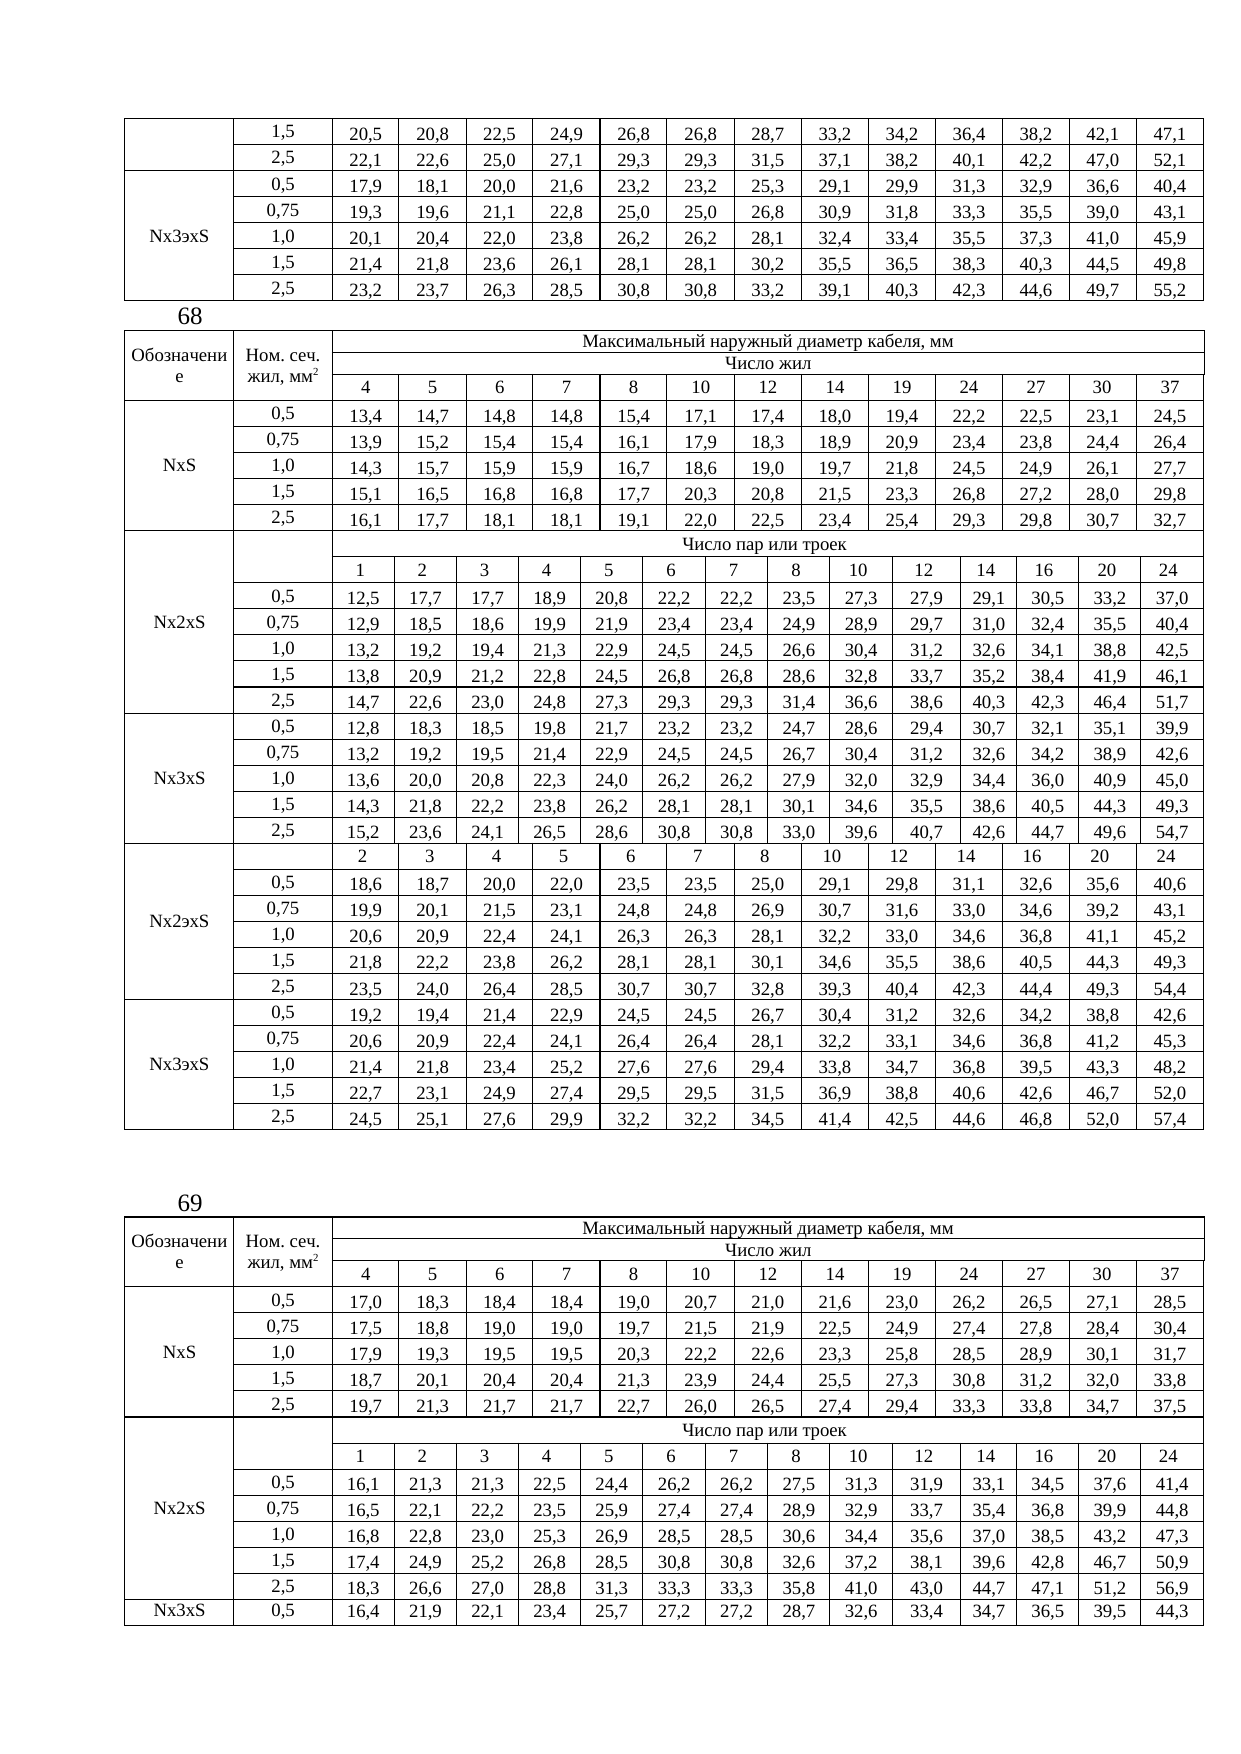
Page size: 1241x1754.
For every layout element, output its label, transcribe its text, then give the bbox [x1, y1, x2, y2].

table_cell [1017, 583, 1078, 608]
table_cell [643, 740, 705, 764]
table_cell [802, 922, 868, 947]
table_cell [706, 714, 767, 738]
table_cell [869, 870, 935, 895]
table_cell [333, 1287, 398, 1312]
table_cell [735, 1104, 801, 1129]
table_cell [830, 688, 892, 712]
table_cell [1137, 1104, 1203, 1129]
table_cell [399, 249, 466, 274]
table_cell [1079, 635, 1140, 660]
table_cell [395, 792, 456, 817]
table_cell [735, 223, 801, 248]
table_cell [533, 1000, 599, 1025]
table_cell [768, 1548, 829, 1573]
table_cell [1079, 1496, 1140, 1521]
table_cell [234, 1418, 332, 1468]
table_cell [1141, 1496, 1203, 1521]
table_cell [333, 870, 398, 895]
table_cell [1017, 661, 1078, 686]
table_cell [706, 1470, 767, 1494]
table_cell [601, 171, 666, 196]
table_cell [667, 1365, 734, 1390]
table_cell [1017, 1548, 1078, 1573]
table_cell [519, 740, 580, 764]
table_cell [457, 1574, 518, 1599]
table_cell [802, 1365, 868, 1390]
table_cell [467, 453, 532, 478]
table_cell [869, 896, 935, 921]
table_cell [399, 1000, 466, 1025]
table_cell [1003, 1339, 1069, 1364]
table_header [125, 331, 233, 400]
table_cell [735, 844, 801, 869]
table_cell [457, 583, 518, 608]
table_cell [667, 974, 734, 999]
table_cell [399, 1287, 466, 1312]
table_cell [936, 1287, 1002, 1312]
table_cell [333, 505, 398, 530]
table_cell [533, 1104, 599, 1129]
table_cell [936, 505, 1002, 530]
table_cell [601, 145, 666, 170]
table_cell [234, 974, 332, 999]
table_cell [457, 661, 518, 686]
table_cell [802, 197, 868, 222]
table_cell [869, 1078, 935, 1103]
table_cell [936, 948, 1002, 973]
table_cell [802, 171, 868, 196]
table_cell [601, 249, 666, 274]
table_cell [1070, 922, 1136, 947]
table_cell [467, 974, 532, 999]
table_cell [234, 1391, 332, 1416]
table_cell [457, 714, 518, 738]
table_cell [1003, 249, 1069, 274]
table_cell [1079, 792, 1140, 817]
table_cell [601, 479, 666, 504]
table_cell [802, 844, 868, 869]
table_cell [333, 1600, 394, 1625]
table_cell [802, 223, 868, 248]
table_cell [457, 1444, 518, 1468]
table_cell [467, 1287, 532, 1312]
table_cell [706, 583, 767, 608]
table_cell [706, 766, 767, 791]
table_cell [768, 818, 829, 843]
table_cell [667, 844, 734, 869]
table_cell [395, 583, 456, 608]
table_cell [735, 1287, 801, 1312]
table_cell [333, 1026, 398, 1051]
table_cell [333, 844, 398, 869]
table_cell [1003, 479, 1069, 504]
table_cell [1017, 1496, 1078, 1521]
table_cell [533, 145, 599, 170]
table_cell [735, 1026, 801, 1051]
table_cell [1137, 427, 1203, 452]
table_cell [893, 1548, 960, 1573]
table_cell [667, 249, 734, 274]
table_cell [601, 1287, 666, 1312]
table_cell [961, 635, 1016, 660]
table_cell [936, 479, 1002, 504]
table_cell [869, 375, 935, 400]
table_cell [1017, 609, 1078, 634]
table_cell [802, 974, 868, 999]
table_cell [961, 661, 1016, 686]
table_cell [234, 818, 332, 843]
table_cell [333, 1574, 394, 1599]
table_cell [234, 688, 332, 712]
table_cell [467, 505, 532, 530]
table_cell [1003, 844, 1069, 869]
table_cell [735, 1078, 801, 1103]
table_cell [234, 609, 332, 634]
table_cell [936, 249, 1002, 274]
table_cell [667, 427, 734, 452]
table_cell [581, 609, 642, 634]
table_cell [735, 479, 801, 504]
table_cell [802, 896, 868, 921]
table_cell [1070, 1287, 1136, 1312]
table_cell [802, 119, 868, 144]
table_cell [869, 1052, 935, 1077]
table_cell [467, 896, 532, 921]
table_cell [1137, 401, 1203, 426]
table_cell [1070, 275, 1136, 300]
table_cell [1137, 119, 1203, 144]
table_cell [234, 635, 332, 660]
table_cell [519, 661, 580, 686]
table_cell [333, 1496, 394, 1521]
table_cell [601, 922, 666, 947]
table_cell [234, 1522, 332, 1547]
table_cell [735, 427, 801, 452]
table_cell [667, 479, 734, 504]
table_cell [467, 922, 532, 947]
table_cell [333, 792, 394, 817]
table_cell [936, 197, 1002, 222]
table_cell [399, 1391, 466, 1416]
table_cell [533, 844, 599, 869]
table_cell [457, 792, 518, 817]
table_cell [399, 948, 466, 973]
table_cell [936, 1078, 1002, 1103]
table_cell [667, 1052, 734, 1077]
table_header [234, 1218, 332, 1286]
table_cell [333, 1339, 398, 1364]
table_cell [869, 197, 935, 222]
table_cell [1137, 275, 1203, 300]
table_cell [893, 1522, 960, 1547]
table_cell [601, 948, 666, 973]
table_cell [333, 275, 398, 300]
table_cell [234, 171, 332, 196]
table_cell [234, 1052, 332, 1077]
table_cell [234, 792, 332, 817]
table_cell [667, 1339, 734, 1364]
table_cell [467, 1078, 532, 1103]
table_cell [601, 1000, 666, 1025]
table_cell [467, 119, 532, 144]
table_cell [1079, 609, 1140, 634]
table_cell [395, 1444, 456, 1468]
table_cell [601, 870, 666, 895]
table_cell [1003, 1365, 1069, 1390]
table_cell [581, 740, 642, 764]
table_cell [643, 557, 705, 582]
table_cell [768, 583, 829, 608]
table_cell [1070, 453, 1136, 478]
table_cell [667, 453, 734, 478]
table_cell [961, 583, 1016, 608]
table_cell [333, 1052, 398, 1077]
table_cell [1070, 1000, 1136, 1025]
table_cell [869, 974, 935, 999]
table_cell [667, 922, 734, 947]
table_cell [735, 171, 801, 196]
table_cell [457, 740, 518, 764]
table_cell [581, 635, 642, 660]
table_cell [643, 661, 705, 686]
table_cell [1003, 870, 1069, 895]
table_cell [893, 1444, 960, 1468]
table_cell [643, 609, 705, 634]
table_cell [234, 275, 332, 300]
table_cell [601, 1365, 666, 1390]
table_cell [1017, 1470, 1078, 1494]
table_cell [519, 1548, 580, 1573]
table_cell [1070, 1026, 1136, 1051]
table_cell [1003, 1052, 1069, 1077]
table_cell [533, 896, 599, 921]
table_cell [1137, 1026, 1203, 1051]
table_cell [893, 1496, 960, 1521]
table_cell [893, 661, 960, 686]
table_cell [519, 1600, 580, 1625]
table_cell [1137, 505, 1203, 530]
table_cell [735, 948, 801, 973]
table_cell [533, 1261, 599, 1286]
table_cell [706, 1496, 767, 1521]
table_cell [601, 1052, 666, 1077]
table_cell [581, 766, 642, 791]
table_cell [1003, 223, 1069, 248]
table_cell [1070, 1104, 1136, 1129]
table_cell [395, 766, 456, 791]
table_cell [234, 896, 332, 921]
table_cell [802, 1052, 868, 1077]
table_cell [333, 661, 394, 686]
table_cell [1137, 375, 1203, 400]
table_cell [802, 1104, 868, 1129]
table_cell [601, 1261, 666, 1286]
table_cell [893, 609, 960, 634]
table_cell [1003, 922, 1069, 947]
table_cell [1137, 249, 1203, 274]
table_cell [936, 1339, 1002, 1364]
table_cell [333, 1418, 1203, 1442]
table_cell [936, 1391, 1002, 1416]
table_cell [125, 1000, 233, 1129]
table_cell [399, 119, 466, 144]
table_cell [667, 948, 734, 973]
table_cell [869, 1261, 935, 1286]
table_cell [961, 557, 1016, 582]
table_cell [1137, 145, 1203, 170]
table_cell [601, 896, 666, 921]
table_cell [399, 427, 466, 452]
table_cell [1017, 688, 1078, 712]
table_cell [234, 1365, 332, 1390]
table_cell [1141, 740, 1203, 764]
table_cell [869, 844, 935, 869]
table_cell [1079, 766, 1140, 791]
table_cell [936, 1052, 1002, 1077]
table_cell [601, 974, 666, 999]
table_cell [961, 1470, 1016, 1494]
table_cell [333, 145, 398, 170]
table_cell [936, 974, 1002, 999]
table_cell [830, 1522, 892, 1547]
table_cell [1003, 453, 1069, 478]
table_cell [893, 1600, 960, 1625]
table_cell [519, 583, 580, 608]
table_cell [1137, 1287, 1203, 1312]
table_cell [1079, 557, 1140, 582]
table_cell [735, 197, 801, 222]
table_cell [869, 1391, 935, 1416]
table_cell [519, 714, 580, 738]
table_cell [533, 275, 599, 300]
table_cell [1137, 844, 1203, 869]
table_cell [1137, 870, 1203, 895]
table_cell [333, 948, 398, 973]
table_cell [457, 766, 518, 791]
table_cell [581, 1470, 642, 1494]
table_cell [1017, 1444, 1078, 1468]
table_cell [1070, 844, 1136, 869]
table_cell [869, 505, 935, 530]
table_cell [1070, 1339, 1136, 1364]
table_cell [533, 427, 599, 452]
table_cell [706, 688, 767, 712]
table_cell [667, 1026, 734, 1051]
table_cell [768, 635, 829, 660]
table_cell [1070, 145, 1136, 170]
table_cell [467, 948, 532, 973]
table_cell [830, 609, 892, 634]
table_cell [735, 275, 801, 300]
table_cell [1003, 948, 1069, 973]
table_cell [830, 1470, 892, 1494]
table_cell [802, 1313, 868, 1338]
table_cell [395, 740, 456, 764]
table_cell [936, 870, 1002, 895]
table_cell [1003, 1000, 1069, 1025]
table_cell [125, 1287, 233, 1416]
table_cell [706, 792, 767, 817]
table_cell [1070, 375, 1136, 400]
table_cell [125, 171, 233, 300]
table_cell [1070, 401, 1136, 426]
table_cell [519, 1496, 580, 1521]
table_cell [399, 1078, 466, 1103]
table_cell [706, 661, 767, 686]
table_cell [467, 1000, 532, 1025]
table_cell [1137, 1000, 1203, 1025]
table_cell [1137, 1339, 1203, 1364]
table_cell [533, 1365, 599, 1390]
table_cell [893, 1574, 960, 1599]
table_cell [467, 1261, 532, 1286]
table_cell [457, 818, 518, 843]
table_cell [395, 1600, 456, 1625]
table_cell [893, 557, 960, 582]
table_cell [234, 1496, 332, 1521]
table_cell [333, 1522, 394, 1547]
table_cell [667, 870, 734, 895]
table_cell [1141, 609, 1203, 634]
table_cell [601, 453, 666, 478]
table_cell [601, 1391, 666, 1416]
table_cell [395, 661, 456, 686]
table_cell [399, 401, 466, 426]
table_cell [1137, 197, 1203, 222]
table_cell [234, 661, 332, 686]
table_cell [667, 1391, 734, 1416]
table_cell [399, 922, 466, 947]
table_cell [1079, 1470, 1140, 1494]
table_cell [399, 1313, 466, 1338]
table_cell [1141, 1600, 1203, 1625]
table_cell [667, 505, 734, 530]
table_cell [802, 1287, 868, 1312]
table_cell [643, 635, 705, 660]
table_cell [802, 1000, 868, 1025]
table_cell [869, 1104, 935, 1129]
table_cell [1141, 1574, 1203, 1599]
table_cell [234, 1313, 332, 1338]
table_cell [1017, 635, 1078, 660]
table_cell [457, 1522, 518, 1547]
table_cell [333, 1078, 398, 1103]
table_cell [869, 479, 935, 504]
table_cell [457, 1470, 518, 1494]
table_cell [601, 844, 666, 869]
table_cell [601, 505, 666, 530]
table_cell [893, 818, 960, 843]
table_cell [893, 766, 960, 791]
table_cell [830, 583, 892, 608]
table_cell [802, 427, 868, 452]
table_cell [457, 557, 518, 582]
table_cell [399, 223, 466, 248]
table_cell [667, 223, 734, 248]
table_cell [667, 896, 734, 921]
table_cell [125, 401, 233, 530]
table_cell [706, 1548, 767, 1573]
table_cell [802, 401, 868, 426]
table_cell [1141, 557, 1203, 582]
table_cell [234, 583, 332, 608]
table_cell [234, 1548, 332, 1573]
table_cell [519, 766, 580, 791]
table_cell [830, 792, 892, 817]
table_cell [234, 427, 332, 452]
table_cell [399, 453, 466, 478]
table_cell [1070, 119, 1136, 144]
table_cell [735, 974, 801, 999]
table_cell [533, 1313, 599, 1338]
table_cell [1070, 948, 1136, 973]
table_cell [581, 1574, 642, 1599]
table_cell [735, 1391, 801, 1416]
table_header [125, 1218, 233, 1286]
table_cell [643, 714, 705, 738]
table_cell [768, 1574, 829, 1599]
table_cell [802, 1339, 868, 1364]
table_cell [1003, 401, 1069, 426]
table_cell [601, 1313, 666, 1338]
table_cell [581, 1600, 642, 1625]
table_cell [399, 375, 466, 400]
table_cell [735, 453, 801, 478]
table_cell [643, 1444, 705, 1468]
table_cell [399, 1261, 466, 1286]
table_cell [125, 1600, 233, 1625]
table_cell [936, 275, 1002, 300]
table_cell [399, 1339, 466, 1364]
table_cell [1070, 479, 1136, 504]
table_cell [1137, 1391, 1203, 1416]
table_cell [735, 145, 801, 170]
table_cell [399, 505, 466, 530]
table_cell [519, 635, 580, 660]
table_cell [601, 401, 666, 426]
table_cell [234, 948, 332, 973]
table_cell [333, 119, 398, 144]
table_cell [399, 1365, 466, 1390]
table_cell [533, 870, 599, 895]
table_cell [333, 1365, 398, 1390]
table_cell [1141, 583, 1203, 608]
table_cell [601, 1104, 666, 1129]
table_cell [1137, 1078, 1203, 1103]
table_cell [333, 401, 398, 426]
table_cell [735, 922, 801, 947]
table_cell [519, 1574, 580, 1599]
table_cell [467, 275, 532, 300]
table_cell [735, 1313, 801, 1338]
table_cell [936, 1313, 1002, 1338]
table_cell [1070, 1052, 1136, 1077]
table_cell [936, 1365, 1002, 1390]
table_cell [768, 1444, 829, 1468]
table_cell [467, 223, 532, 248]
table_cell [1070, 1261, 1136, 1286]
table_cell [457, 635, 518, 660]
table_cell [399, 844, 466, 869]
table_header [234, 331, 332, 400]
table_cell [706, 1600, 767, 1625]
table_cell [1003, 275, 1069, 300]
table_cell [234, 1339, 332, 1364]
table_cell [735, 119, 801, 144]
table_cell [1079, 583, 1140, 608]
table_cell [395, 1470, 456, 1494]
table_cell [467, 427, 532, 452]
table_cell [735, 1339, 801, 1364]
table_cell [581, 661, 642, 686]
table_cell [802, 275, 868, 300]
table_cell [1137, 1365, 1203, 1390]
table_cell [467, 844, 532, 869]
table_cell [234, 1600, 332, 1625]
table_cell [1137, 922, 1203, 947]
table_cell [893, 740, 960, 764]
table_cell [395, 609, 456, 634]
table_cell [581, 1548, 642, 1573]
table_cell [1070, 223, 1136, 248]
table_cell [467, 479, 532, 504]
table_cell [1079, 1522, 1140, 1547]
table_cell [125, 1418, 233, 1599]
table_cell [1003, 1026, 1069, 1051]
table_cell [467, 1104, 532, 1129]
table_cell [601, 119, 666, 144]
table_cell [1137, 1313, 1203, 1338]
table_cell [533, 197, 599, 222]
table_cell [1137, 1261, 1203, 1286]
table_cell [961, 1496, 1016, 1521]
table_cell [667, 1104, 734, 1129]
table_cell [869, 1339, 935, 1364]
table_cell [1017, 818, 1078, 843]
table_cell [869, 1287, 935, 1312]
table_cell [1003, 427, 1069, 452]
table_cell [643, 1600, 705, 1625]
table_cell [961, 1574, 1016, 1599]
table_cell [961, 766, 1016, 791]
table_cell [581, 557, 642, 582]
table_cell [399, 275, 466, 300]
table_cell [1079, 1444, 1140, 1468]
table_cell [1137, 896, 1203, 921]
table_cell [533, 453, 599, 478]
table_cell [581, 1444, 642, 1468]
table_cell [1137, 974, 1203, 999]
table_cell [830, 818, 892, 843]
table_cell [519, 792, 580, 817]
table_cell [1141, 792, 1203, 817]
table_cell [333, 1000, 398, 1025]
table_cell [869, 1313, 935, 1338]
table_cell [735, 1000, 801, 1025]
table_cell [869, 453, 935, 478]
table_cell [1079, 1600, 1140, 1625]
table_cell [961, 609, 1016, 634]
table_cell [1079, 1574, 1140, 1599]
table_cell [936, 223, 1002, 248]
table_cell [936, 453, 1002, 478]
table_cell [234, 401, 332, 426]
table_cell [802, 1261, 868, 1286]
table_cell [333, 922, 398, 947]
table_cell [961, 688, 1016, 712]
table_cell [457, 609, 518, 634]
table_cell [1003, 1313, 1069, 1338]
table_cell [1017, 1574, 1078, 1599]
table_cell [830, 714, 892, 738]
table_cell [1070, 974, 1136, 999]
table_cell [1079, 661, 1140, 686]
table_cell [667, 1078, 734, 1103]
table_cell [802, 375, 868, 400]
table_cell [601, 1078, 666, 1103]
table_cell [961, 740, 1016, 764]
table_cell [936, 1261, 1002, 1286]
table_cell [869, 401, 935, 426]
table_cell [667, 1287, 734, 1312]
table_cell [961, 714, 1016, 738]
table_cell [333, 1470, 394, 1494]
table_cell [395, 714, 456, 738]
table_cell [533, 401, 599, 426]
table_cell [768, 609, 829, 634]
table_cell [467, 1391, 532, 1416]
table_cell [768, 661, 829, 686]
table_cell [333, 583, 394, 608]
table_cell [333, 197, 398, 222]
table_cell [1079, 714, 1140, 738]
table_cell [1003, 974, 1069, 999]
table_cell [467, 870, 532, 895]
text 68 [177, 301, 1152, 330]
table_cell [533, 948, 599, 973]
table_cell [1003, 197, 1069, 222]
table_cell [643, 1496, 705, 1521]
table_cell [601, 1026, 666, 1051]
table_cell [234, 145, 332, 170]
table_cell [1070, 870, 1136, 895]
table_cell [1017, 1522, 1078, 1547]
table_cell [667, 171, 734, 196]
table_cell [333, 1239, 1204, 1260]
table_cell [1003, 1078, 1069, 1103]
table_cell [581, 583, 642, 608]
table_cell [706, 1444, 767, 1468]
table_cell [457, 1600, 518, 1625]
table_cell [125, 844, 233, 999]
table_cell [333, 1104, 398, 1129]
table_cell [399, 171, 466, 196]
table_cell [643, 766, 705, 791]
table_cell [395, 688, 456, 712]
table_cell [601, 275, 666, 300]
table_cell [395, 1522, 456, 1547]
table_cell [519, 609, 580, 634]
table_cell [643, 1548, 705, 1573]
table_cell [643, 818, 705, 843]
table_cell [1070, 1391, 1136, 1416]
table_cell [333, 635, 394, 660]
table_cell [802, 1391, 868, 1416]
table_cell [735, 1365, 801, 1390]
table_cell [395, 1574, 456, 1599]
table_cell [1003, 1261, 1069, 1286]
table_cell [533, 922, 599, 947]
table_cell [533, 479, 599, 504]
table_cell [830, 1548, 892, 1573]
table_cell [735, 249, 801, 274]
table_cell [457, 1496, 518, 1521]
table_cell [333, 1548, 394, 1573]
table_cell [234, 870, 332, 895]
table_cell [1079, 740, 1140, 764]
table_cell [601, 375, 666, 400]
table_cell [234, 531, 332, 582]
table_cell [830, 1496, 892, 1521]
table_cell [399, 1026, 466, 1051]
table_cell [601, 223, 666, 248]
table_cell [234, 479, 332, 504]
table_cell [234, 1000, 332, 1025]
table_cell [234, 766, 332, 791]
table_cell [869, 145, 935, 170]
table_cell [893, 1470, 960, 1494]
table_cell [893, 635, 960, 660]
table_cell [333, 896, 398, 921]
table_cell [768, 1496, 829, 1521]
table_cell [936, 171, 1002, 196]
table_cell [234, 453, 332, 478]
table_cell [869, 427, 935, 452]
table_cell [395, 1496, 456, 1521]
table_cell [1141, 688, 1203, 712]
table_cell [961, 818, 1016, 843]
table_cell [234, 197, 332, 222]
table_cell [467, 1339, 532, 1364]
text 69 [177, 1188, 1152, 1216]
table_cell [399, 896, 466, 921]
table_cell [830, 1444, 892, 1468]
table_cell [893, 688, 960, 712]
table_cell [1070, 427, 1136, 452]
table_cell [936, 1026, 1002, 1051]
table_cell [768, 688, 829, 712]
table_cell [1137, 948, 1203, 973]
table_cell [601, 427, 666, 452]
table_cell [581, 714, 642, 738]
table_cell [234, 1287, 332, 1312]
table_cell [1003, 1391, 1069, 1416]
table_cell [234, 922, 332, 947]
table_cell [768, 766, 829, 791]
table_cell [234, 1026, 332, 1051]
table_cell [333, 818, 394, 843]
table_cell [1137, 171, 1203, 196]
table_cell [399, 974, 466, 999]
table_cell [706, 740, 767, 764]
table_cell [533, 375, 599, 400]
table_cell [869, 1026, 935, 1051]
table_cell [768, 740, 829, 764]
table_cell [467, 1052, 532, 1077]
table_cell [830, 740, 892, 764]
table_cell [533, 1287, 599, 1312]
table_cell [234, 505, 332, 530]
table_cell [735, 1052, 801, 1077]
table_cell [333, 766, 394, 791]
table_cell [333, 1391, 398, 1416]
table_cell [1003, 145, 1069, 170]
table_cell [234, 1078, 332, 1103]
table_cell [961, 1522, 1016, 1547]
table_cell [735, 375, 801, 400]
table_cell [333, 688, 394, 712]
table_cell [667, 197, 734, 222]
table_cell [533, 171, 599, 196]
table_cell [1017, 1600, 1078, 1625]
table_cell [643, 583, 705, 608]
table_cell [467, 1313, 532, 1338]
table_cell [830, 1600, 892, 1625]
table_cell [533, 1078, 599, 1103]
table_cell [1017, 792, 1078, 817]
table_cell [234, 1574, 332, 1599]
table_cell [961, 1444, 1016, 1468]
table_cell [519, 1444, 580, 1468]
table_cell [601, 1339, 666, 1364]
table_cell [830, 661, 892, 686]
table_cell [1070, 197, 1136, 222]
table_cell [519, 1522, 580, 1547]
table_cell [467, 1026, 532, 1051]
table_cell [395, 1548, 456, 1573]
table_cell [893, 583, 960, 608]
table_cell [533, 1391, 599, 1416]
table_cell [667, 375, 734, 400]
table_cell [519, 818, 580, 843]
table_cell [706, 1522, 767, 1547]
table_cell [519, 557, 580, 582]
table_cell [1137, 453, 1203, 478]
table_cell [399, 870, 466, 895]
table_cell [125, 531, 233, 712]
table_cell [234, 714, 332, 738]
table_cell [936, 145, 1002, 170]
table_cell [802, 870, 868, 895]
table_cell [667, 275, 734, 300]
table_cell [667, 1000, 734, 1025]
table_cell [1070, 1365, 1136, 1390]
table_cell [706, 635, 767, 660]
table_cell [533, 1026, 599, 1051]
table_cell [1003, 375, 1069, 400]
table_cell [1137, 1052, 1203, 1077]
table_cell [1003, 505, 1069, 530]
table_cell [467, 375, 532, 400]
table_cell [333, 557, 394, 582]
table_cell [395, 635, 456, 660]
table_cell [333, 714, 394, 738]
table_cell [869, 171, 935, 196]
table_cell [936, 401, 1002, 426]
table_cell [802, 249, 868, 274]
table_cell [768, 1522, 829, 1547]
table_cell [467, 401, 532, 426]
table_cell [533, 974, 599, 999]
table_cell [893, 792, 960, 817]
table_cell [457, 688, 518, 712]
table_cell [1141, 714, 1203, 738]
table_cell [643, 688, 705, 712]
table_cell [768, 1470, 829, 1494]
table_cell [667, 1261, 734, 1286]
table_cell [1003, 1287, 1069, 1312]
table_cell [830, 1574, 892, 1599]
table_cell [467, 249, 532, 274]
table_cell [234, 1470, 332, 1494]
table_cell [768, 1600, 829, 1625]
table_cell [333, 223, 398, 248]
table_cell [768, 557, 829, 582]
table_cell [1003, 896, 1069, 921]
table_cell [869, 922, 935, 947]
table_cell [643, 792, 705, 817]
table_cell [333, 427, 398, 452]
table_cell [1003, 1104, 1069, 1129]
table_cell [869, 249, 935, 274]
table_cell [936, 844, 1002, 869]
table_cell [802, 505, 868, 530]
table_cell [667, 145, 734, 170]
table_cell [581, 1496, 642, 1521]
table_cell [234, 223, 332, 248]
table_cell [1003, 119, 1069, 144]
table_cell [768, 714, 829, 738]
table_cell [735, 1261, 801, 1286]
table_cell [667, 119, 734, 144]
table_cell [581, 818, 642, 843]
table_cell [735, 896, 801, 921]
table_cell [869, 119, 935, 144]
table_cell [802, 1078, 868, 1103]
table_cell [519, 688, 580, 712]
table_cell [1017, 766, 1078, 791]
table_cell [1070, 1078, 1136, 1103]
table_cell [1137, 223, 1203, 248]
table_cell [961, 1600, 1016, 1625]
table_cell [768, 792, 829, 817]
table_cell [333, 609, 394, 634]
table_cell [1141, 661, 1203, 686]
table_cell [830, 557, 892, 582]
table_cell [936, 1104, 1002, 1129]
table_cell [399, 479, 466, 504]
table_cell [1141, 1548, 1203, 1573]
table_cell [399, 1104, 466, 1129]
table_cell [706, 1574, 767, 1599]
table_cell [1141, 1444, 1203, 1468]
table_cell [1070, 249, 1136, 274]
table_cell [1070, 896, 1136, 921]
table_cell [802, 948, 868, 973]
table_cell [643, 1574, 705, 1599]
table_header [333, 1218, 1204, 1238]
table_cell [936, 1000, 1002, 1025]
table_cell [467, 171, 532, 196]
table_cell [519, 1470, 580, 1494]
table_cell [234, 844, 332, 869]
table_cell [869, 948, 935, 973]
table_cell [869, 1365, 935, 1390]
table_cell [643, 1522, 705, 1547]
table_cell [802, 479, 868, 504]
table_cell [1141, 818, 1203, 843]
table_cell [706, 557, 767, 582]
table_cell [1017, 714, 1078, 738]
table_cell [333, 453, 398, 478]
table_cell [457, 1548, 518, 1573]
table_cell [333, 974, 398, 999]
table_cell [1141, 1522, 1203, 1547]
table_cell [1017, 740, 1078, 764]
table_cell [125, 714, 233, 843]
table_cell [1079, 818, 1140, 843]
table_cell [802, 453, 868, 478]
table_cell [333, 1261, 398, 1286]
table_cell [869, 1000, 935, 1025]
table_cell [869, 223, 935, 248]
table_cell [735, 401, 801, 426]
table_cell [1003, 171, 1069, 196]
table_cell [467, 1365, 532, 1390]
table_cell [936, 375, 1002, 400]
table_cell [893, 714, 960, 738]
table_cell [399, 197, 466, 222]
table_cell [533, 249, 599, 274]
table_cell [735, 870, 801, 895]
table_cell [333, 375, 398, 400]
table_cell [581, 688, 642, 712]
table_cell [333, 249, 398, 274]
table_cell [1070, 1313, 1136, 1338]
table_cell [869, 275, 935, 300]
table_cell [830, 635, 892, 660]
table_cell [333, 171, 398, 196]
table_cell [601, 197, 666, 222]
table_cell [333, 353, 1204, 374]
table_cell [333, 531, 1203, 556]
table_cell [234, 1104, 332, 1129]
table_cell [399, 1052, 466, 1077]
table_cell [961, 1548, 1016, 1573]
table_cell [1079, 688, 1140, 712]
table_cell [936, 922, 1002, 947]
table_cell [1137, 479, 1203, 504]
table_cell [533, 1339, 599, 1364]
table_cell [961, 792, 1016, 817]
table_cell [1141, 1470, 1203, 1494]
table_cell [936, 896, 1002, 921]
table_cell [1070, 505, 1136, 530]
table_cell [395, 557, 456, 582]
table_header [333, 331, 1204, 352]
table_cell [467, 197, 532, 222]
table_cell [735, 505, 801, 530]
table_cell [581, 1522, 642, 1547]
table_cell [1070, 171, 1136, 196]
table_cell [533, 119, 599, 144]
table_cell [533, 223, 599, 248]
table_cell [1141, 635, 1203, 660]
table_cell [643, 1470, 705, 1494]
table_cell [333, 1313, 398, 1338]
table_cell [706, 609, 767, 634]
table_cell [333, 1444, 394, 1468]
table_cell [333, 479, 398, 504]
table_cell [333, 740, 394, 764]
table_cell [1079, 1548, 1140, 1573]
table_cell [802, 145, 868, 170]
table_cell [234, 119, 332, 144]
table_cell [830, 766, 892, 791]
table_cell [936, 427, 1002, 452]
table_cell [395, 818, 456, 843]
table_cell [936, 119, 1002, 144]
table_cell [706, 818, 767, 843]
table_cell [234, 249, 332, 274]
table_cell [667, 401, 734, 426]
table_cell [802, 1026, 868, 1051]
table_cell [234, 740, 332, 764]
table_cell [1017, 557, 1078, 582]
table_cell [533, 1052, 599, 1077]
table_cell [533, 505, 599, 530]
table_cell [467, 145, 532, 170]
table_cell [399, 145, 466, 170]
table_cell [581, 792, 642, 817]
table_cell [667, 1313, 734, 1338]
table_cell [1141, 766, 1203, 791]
